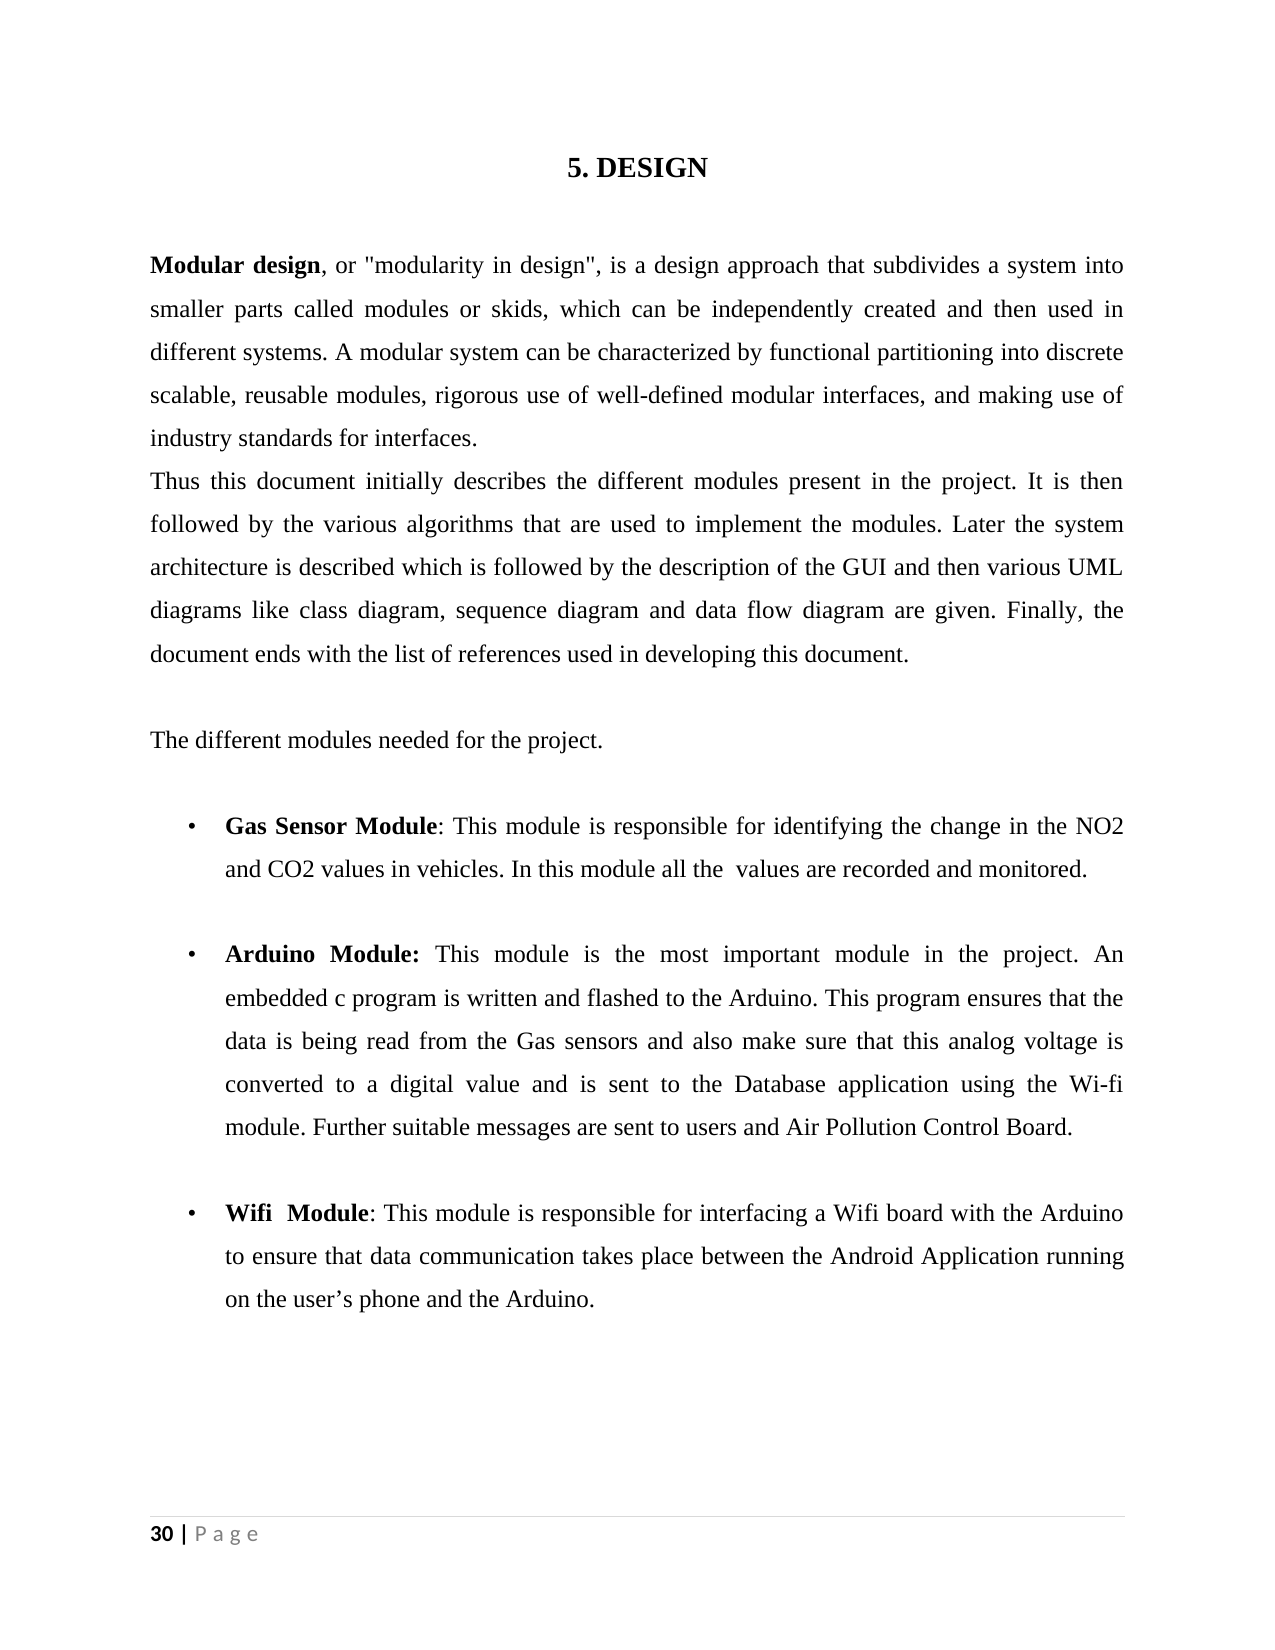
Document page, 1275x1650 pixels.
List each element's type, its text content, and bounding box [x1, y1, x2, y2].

text 5. DESIGN [150, 150, 1125, 183]
list Arduino Module: This module is the most important module in the project. An embedded c program is written and flashed to the Arduino. This program ensures that the data is being read from the Gas sensors and also make sure that this analog voltage is converted to a digital value and is sent to the Database application using the Wi-fi module. Further suitable messages are sent to users and Air Pollution Control Board. [187, 939, 1125, 1141]
text Modular design, or "modularity in design", is a design approach that subdivides a system into smaller parts called modules or skids, which can be independently created and then used in different systems. A modular system can be characterized by functional partitioning into discrete scalable, reusable modules, rigorous use of well-defined modular interfaces, and making use of industry standards for interfaces. [150, 251, 1125, 452]
text Thus this document initially describes the different modules present in the project. It is then followed by the various algorithms that are used to implement the modules. Later the system architecture is described which is followed by the description of the GUI and then various UML diagrams like class diagram, sequence diagram and data flow diagram are given. Finally, the document ends with the list of references used in developing this document. [150, 466, 1125, 667]
list Gas Sensor Module: This module is responsible for identifying the change in the NO2 and CO2 values in vehicles. In this module all the values are recorded and monitored. [187, 811, 1125, 883]
list Wifi Module: This module is responsible for interfacing a Wifi board with the Arduino to ensure that data communication takes place between the Android Application running on the user’s phone and the Arduino. [187, 1198, 1125, 1313]
text The different modules needed for the project. [150, 725, 1125, 754]
